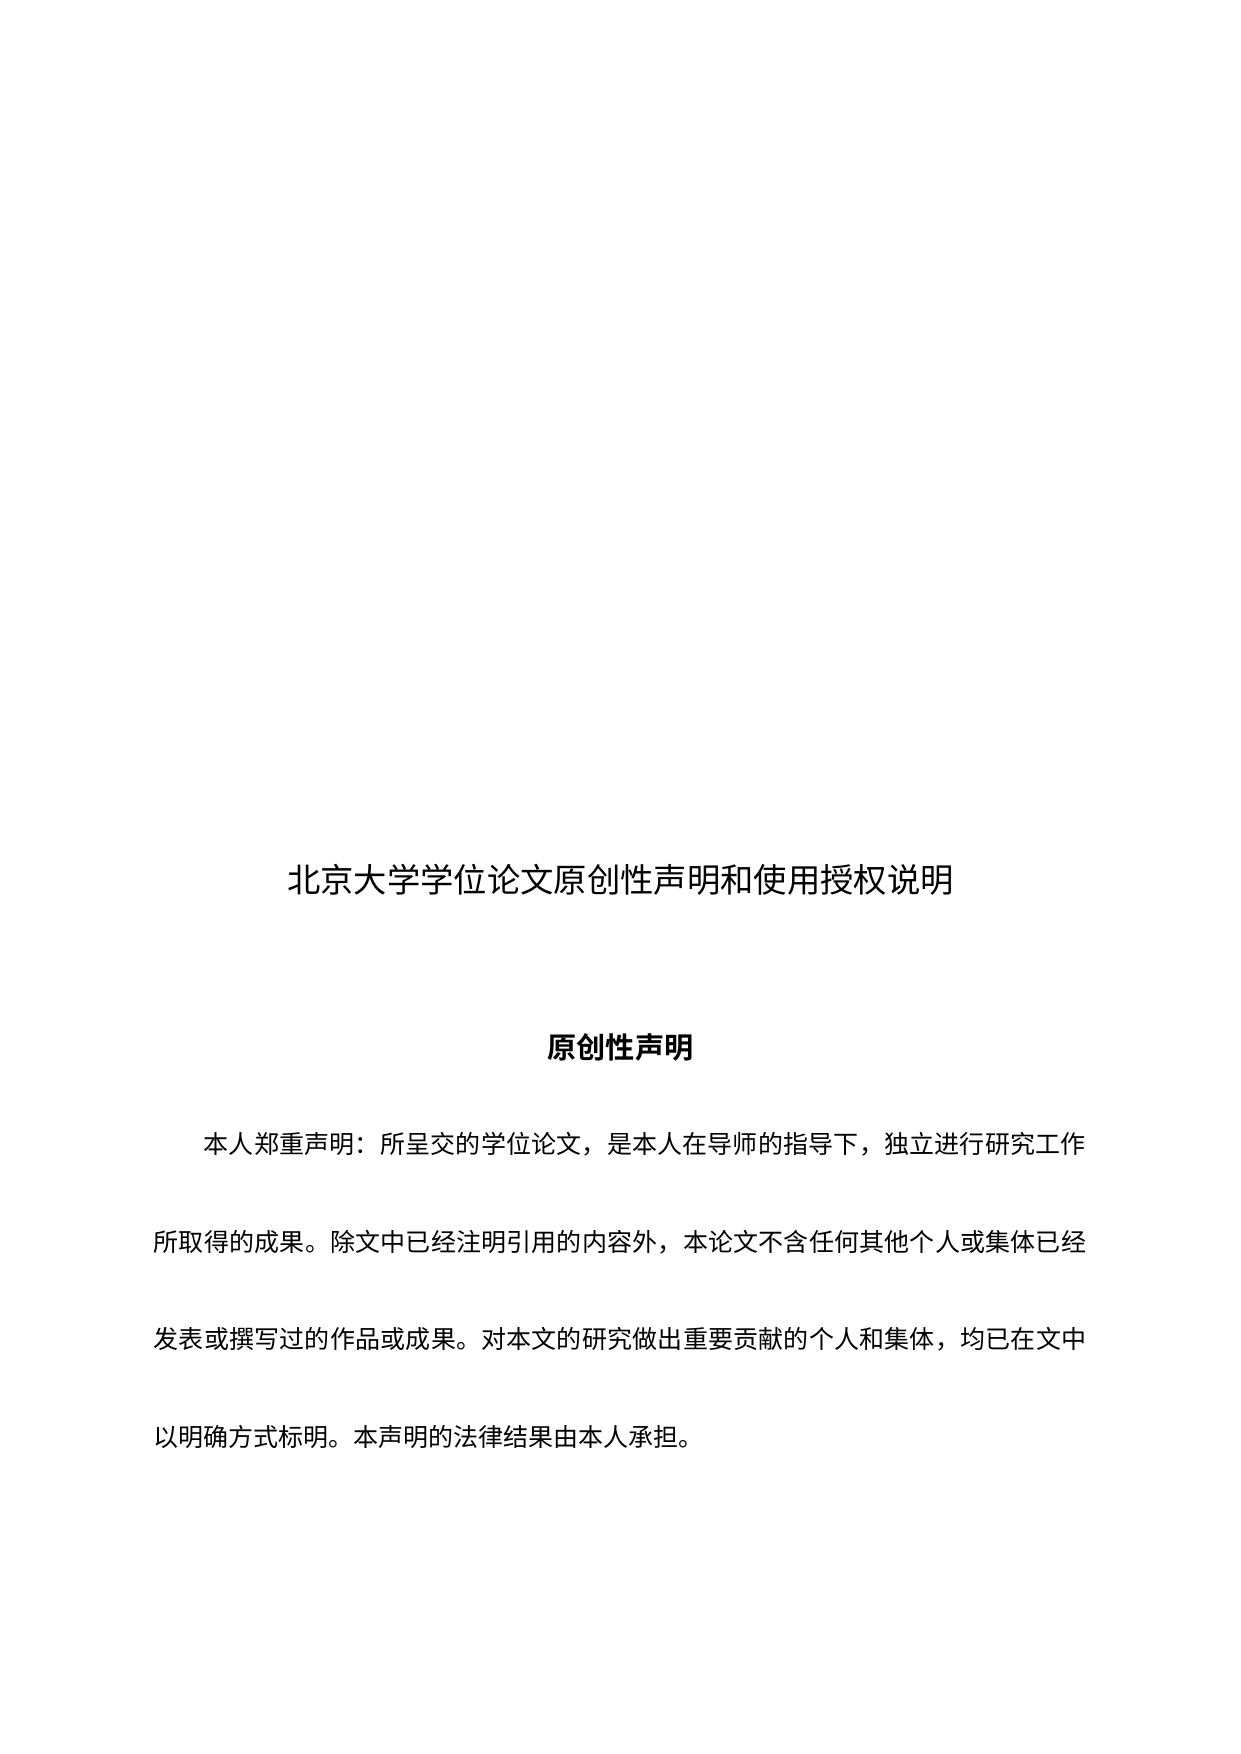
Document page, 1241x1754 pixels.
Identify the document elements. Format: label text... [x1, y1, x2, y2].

text 原创性声明 [153, 1013, 1087, 1078]
subtitle 北京大学学位论文原创性声明和使用授权说明 [153, 846, 1087, 911]
text 本人郑重声明：所呈交的学位论文，是本人在导师的指导下，独立进行研究工作所取得的成果。除文中已经注明引用的内容外，本论文不含任何其他个人或集体已经发表或撰写过的作品或成果。对本文的研究做出重要贡献的个人和集体，均已在文中以明确方式标明。本声明的法律结果由本人承担。 [153, 1111, 1087, 1468]
